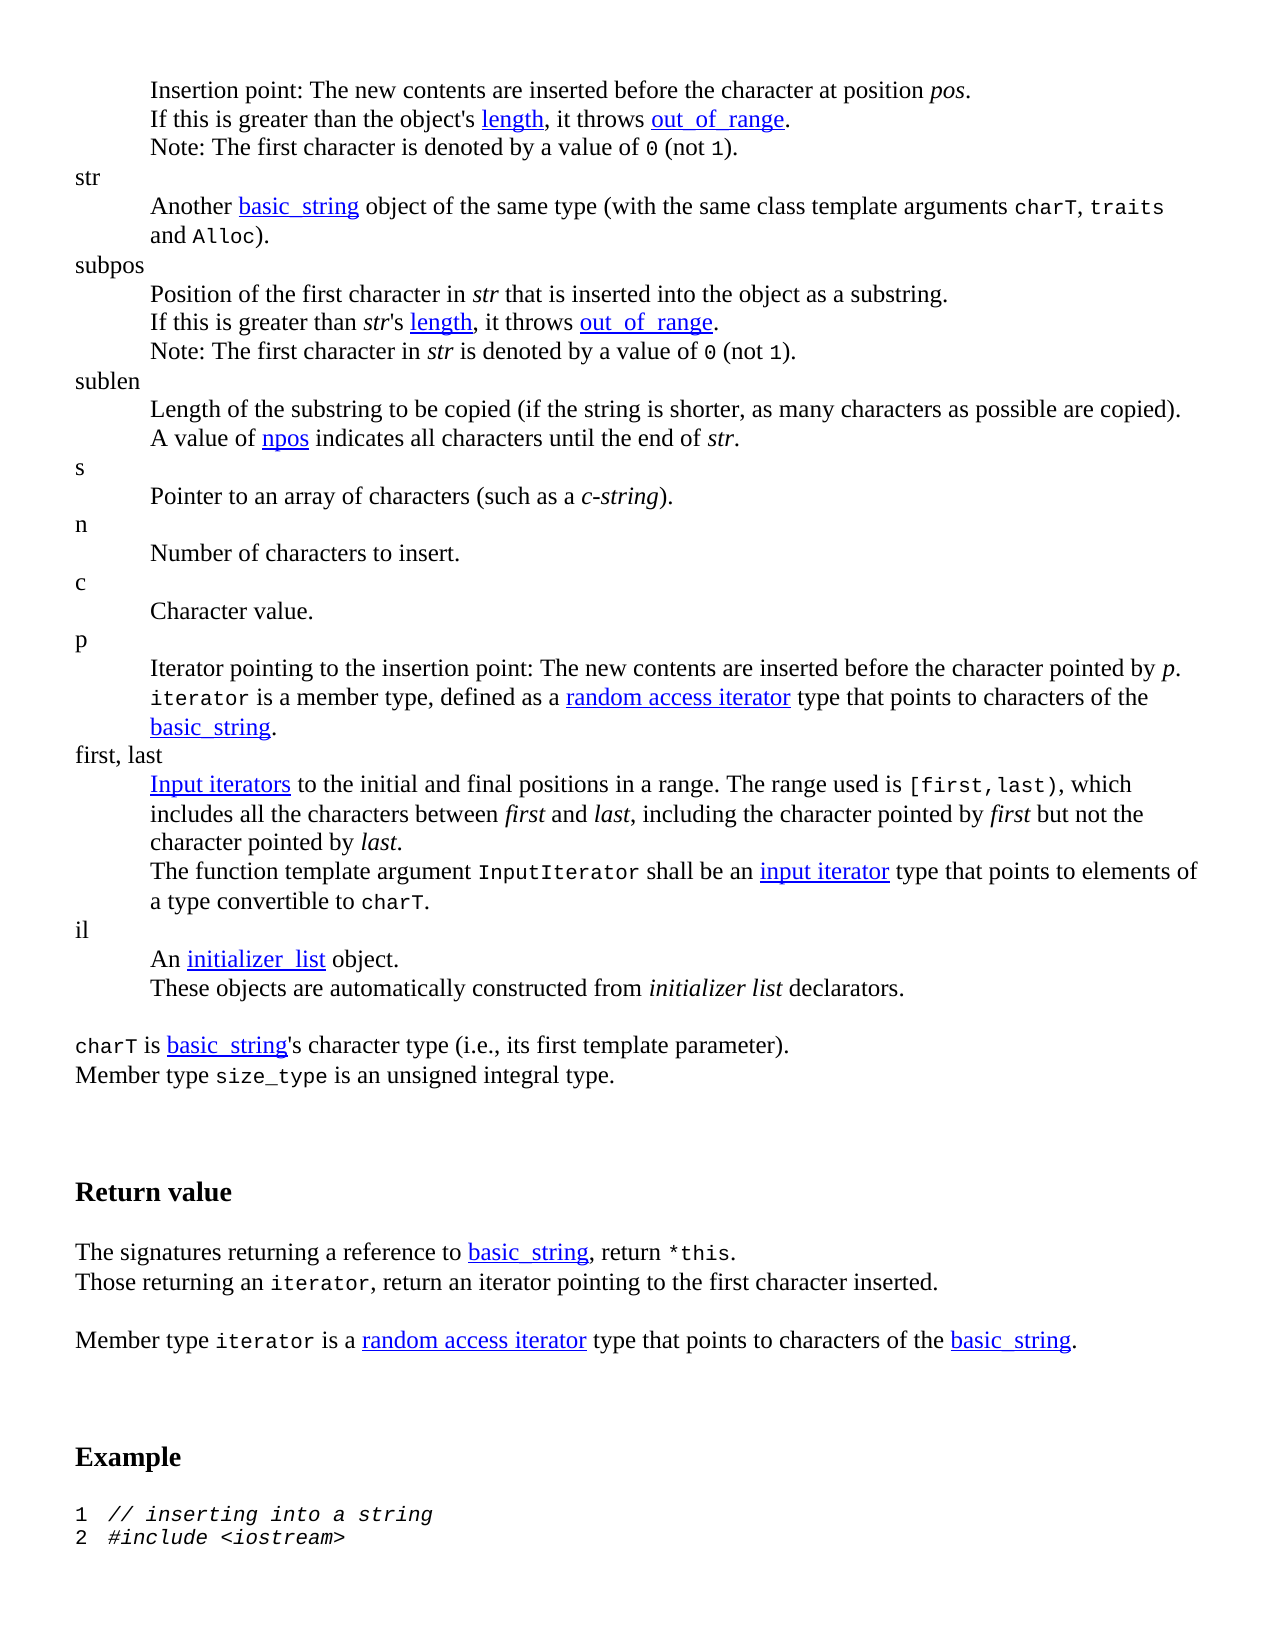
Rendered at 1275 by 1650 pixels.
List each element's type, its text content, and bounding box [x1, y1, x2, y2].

text Input iterators to the initial and final positions in a range. The range used is [first,last), which includes all the characters between first and last, including the character pointed by first but not the character pointed by last. The function template argument InputIterator shall be an input iterator type that points to elements of a type convertible to charT. [150, 769, 1200, 915]
text Iterator pointing to the insertion point: The new contents are inserted before the character pointed by p. iterator is a member type, defined as a random access iterator type that points to characters of the basic_string. [150, 653, 1200, 740]
text Position of the first character in str that is inserted into the object as a substring. If this is greater than str's length, it throws out_of_range. Note: The first character in str is denoted by a value of 0 (not 1). [150, 279, 1200, 366]
text Number of characters to insert. [150, 538, 1200, 567]
text str [75, 162, 1200, 191]
text charT is basic_string's character type (i.e., its first template parameter). Member type size_type is an unsigned integral type. [75, 1002, 1200, 1146]
text il [75, 915, 1200, 944]
text Example [75, 1441, 1200, 1473]
text The signatures returning a reference to basic_string, return *this. Those returning an iterator, return an iterator pointing to the first character inserted. Member type iterator is a random access iterator type that points to characters of the basic_string. [75, 1237, 1200, 1411]
text c [75, 567, 1200, 596]
text Insertion point: The new contents are inserted before the character at position pos. If this is greater than the object's length, it throws out_of_range. Note: The first character is denoted by a value of 0 (not 1). [150, 75, 1200, 162]
text n [75, 509, 1200, 538]
text first, last [75, 740, 1200, 769]
text subpos [75, 250, 1200, 279]
text Character value. [150, 596, 1200, 624]
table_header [106, 1502, 1164, 1552]
text Length of the substring to be copied (if the string is shorter, as many characters as possible are copied). A value of npos indicates all characters until the end of str. [150, 394, 1200, 452]
text sublen [75, 366, 1200, 394]
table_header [74, 1502, 106, 1552]
text p [75, 624, 1200, 653]
text s [75, 452, 1200, 481]
text Pointer to an array of characters (such as a c-string). [150, 481, 1200, 509]
text Another basic_string object of the same type (with the same class template arguments charT, traits and Alloc). [150, 191, 1200, 250]
text An initializer_list object. These objects are automatically constructed from initializer list declarators. [150, 944, 1200, 1002]
text Return value [75, 1176, 1200, 1208]
